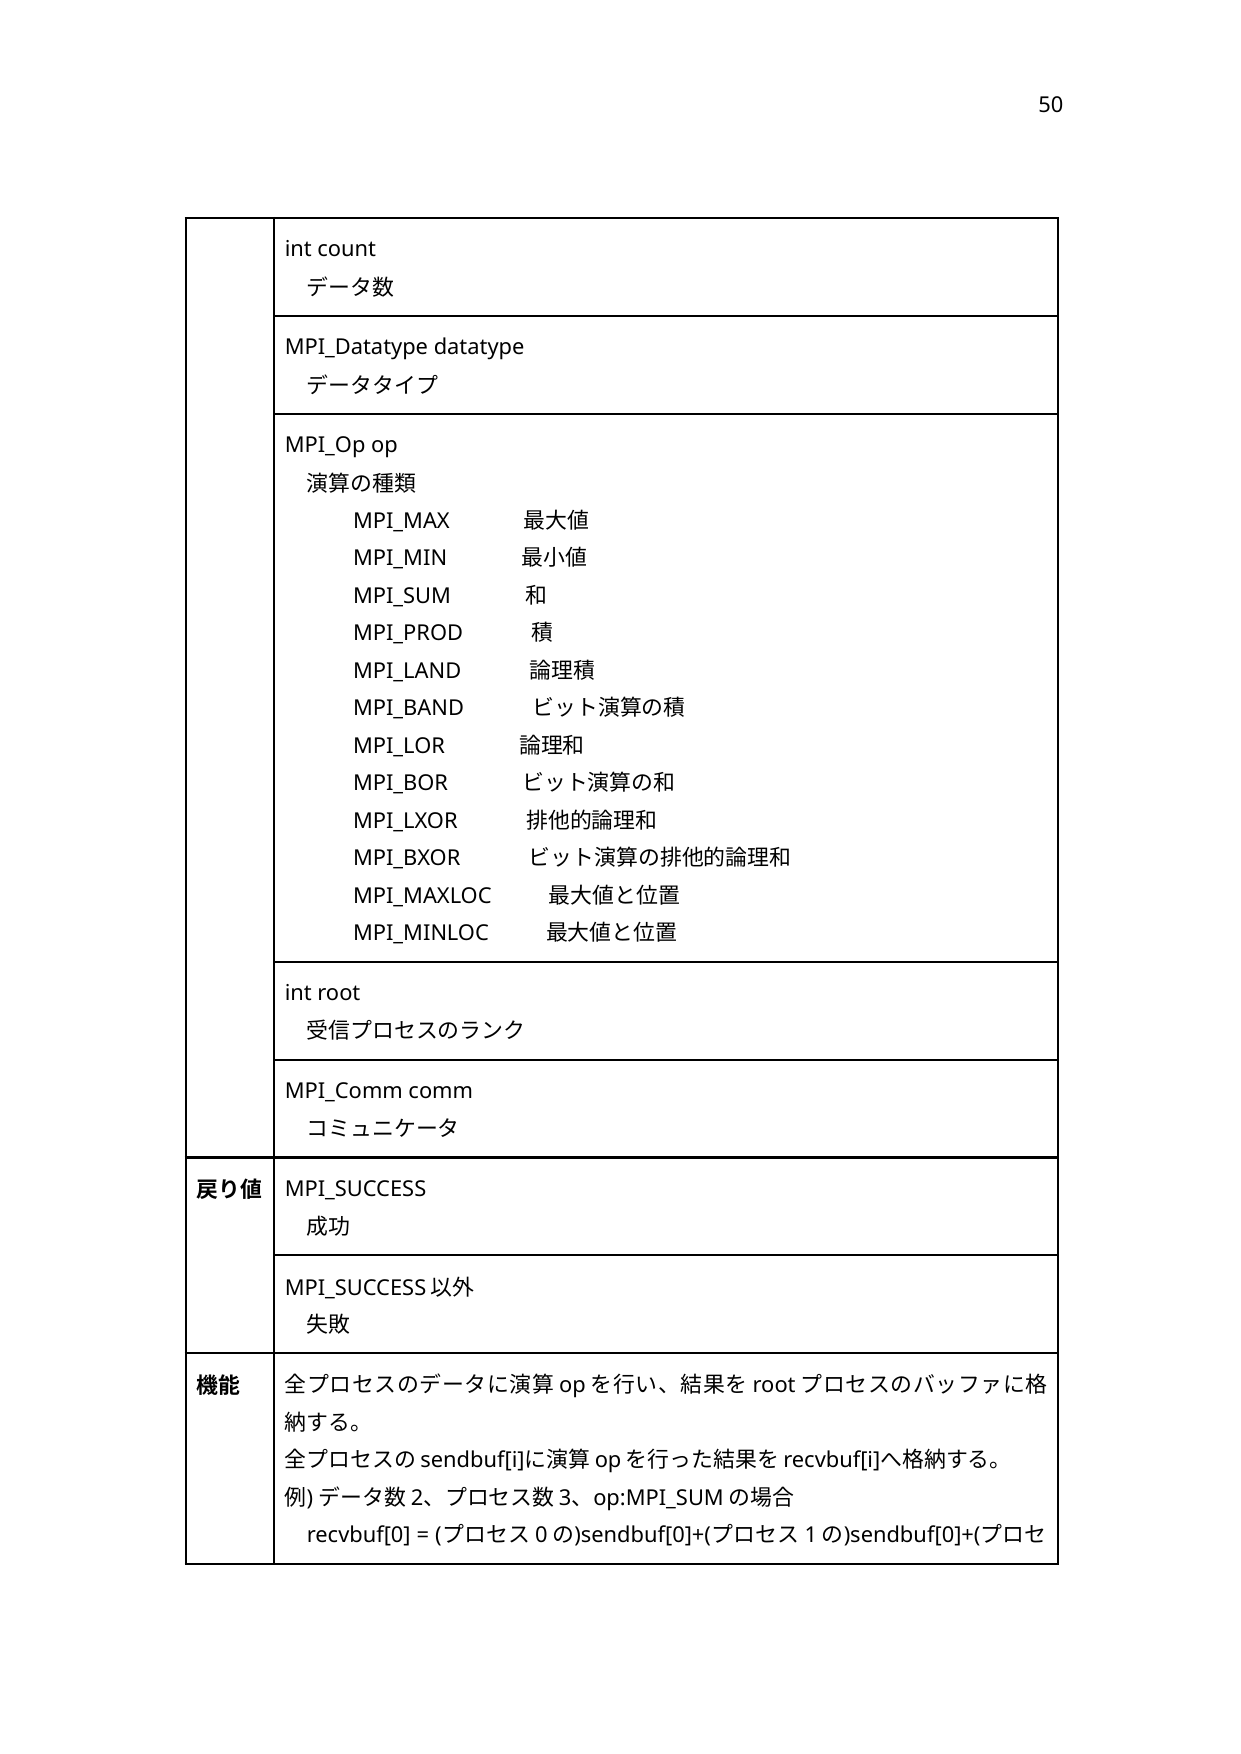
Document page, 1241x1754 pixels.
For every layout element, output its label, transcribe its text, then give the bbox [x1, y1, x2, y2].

table_cell MPI_Datatype datatype データタイプ [275, 317, 1057, 413]
table_cell int root 受信プロセスのランク [275, 963, 1057, 1058]
table_cell 機能 [187, 1354, 273, 1563]
table_cell MPI_SUCCESS以外 失敗 [275, 1256, 1057, 1352]
table_cell MPI_Op op 演算の種類 MPI_MAX 最大値 MPI_MIN 最小値 MPI_SUM 和 MPI_PROD 積 MPI_LAND 論理積 MPI_BAND ビット演算の積 MPI_LOR 論理和 MPI_BOR ビット演算の和 MPI_LXOR 排他的論理和 MPI_BXOR ビット演算の排他的論理和 MPI_MAXLOC 最大値と位置 MPI_MINLOC 最大値と位置 [275, 415, 1057, 961]
table_cell MPI_SUCCESS 成功 [275, 1159, 1057, 1254]
table_cell int count データ数 [275, 219, 1057, 315]
table_cell 戻り値 [187, 1159, 273, 1352]
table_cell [275, 1354, 1057, 1563]
table_cell MPI_Comm comm コミュニケータ [275, 1061, 1057, 1156]
